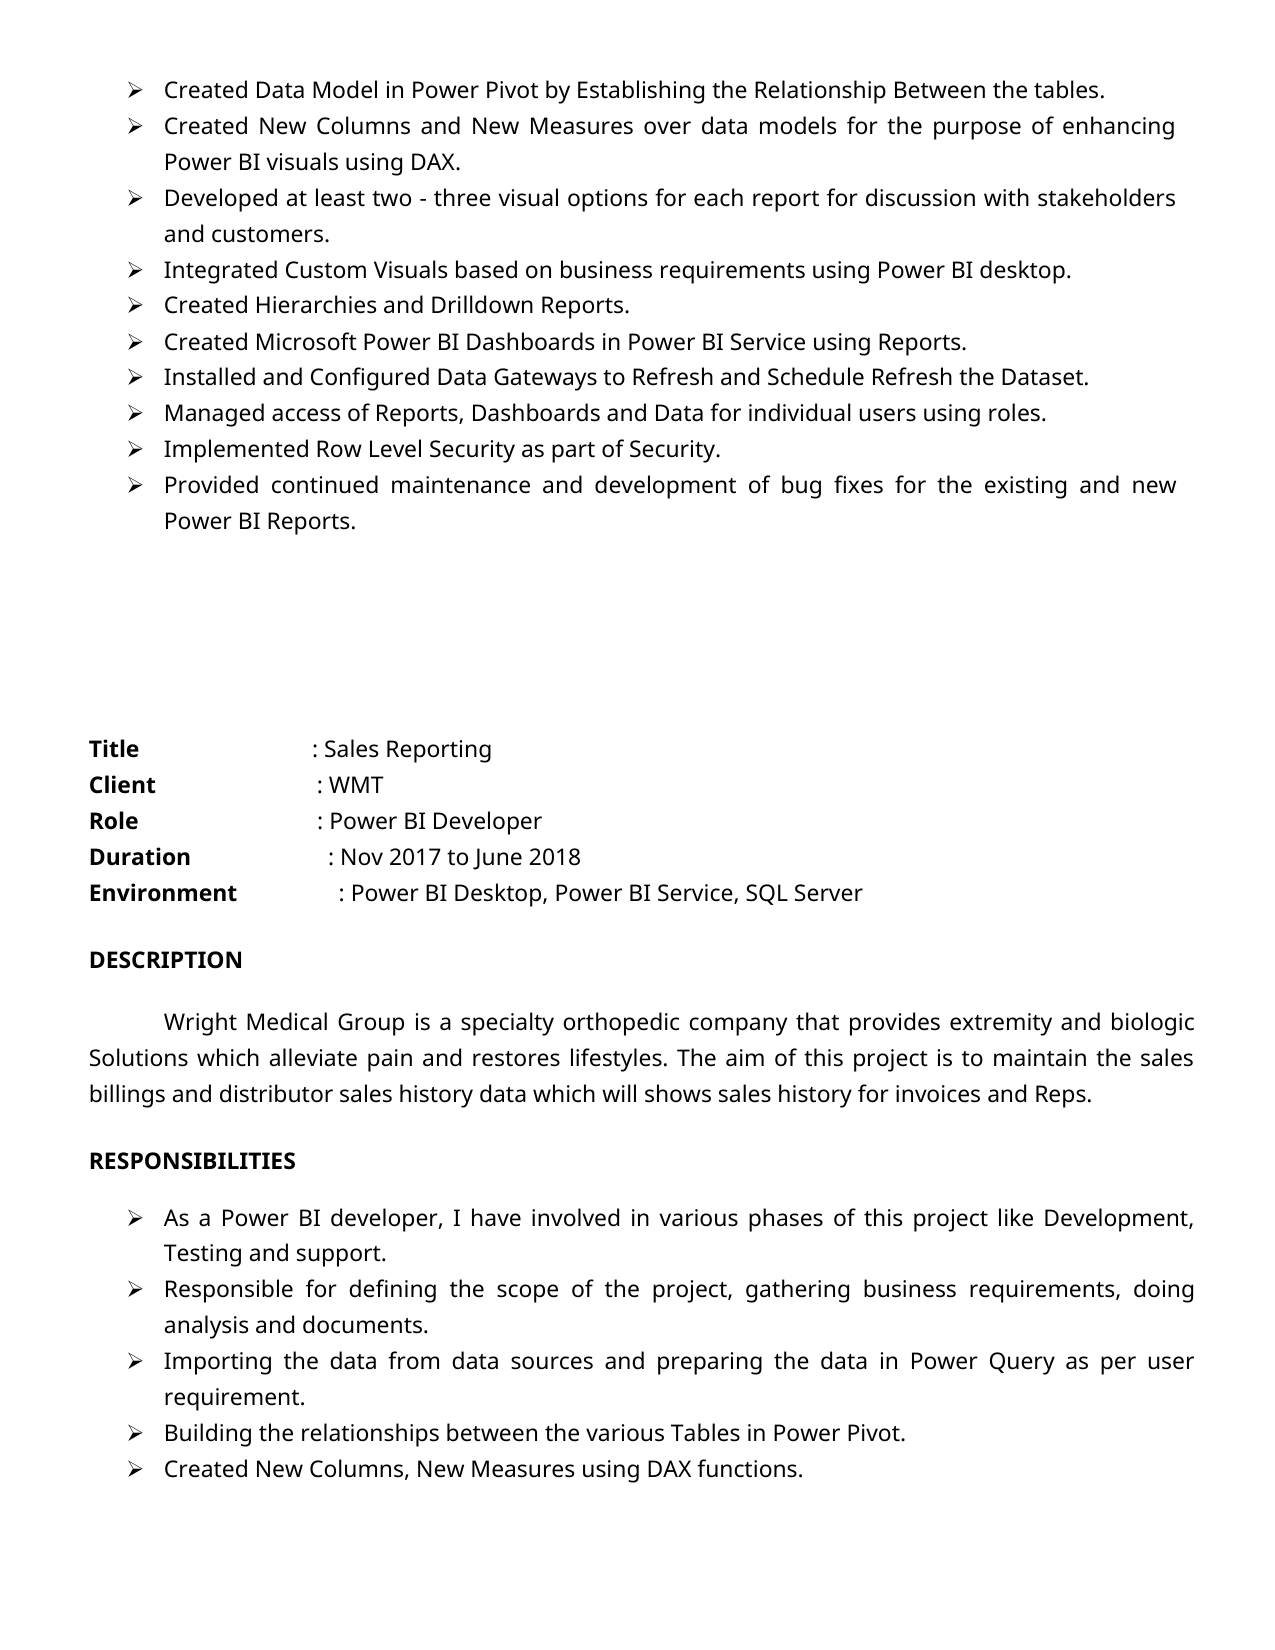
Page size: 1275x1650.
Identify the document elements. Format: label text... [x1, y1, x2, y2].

list Responsible for defining the scope of the project, gathering business requirements, doing analysis and documents. [126, 1273, 1196, 1341]
text Environment : Power BI Desktop, Power BI Service, SQL Server [89, 876, 1196, 908]
text Role : Power BI Developer [89, 804, 1196, 836]
text Wright Medical Group is a specialty orthopedic company that provides extremity and biologic Solutions which alleviate pain and restores lifestyles. The aim of this project is to maintain the sales billings and distributor sales history data which will shows sales history for invoices and Reps. [89, 1006, 1196, 1109]
list Created New Columns and New Measures over data models for the purpose of enhancing Power BI visuals using DAX. [126, 110, 1177, 177]
list Created Microsoft Power BI Dashboards in Power BI Service using Reports. [126, 325, 1177, 357]
list Managed access of Reports, Dashboards and Data for individual users using roles. [126, 397, 1177, 428]
list Integrated Custom Visuals based on business requirements using Power BI desktop. [126, 253, 1177, 285]
text Duration : Nov 2017 to June 2018 [89, 841, 1196, 872]
list Importing the data from data sources and preparing the data in Power Query as per user requirement. [126, 1345, 1196, 1412]
list Created New Columns, New Measures using DAX functions. [126, 1453, 1196, 1484]
list Building the relationships between the various Tables in Power Pivot. [126, 1417, 1196, 1448]
list Implemented Row Level Security as part of Security. [126, 433, 1177, 464]
list Installed and Configured Data Gateways to Refresh and Schedule Refresh the Dataset. [126, 361, 1177, 393]
text Title : Sales Reporting [89, 733, 1196, 764]
text RESPONSIBILITIES [89, 1145, 1196, 1176]
list As a Power BI developer, I have involved in various phases of this project like Development, Testing and support. [126, 1201, 1196, 1269]
list Developed at least two - three visual options for each report for discussion with stakeholders and customers. [126, 182, 1177, 249]
text DESCRIPTION [89, 944, 1196, 975]
list Provided continued maintenance and development of bug fixes for the existing and new Power BI Reports. [126, 469, 1177, 536]
text Client : WMT [89, 769, 1196, 800]
list Created Data Model in Power Pivot by Establishing the Relationship Between the tables. [126, 74, 1177, 105]
list Created Hierarchies and Drilldown Reports. [126, 289, 1177, 321]
